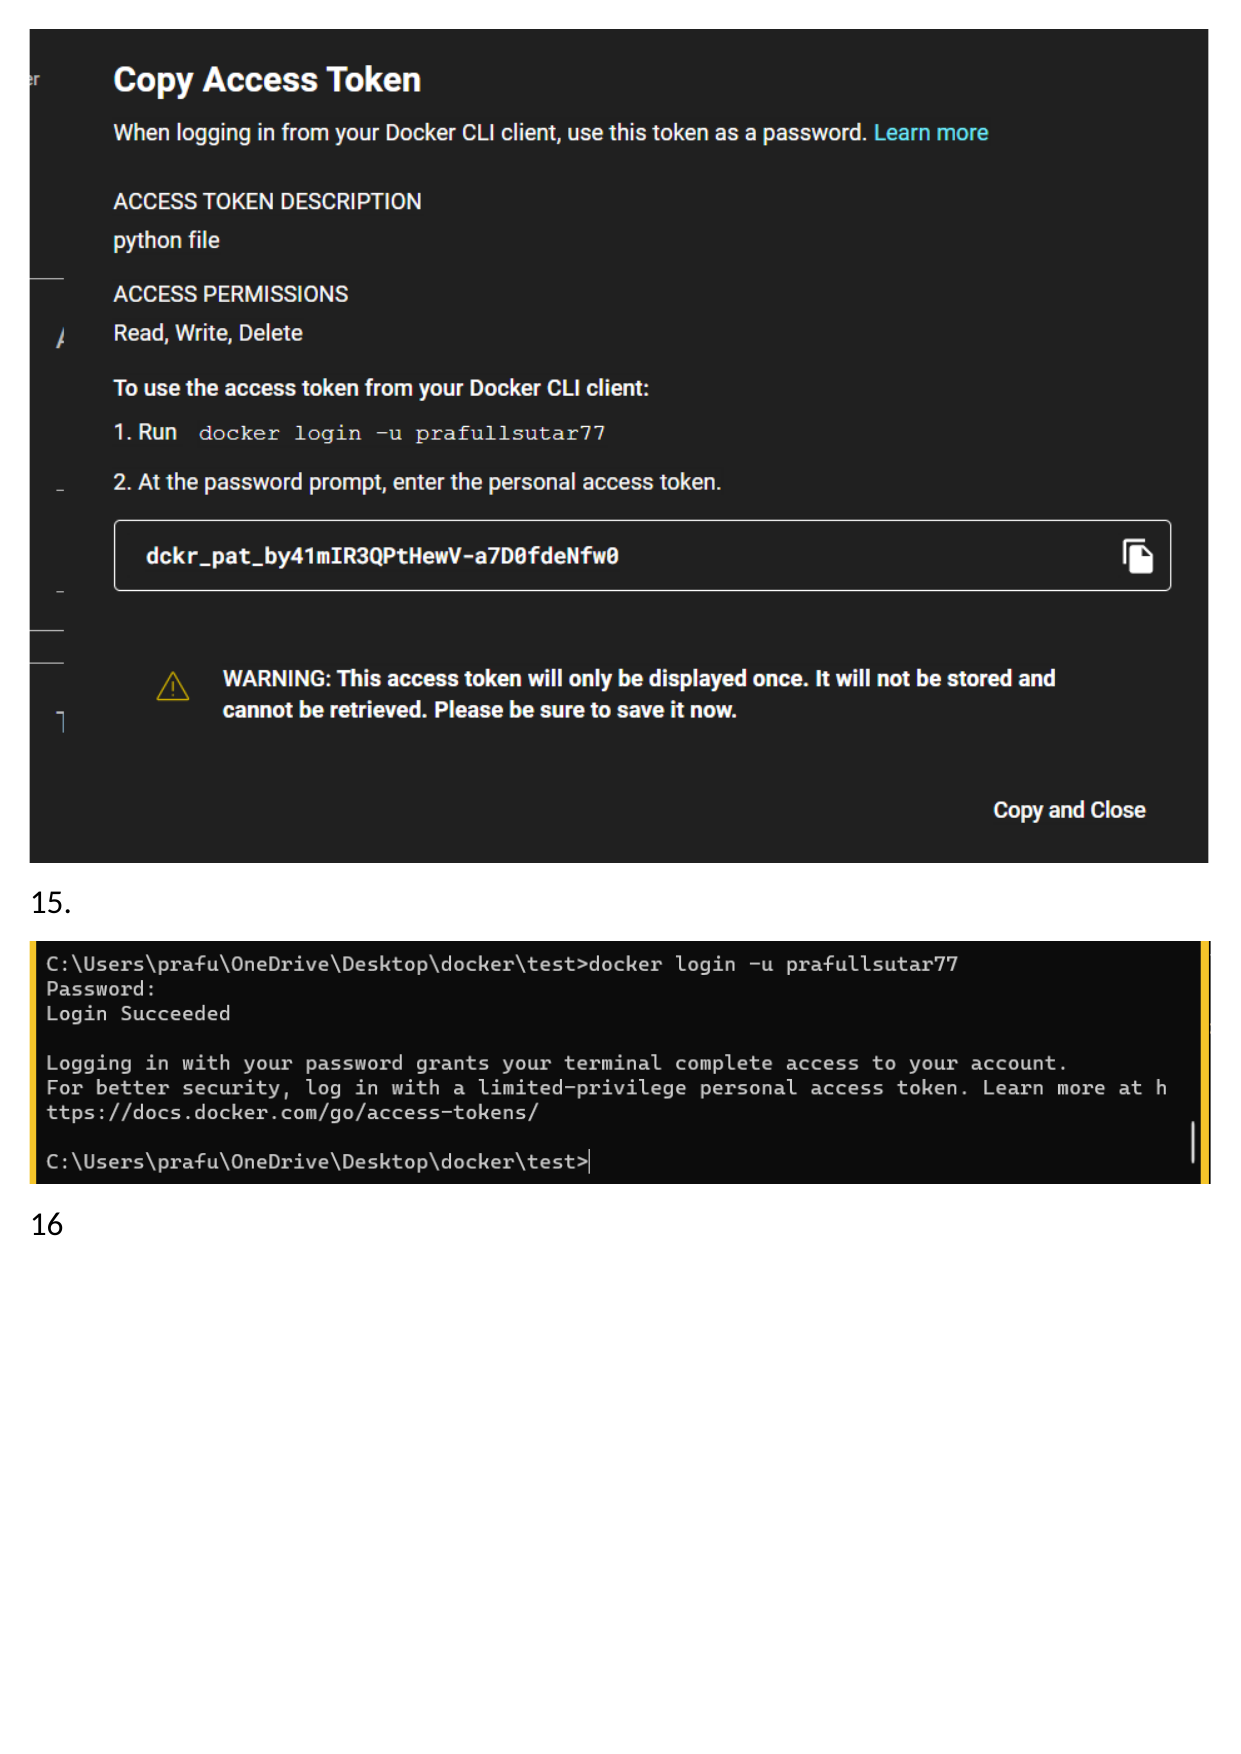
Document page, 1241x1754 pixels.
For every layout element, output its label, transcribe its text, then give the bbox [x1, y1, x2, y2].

picture [29, 29, 1209, 863]
text 16 [29, 1203, 1211, 1243]
picture [29, 941, 1211, 1184]
text 15. [29, 881, 1211, 922]
